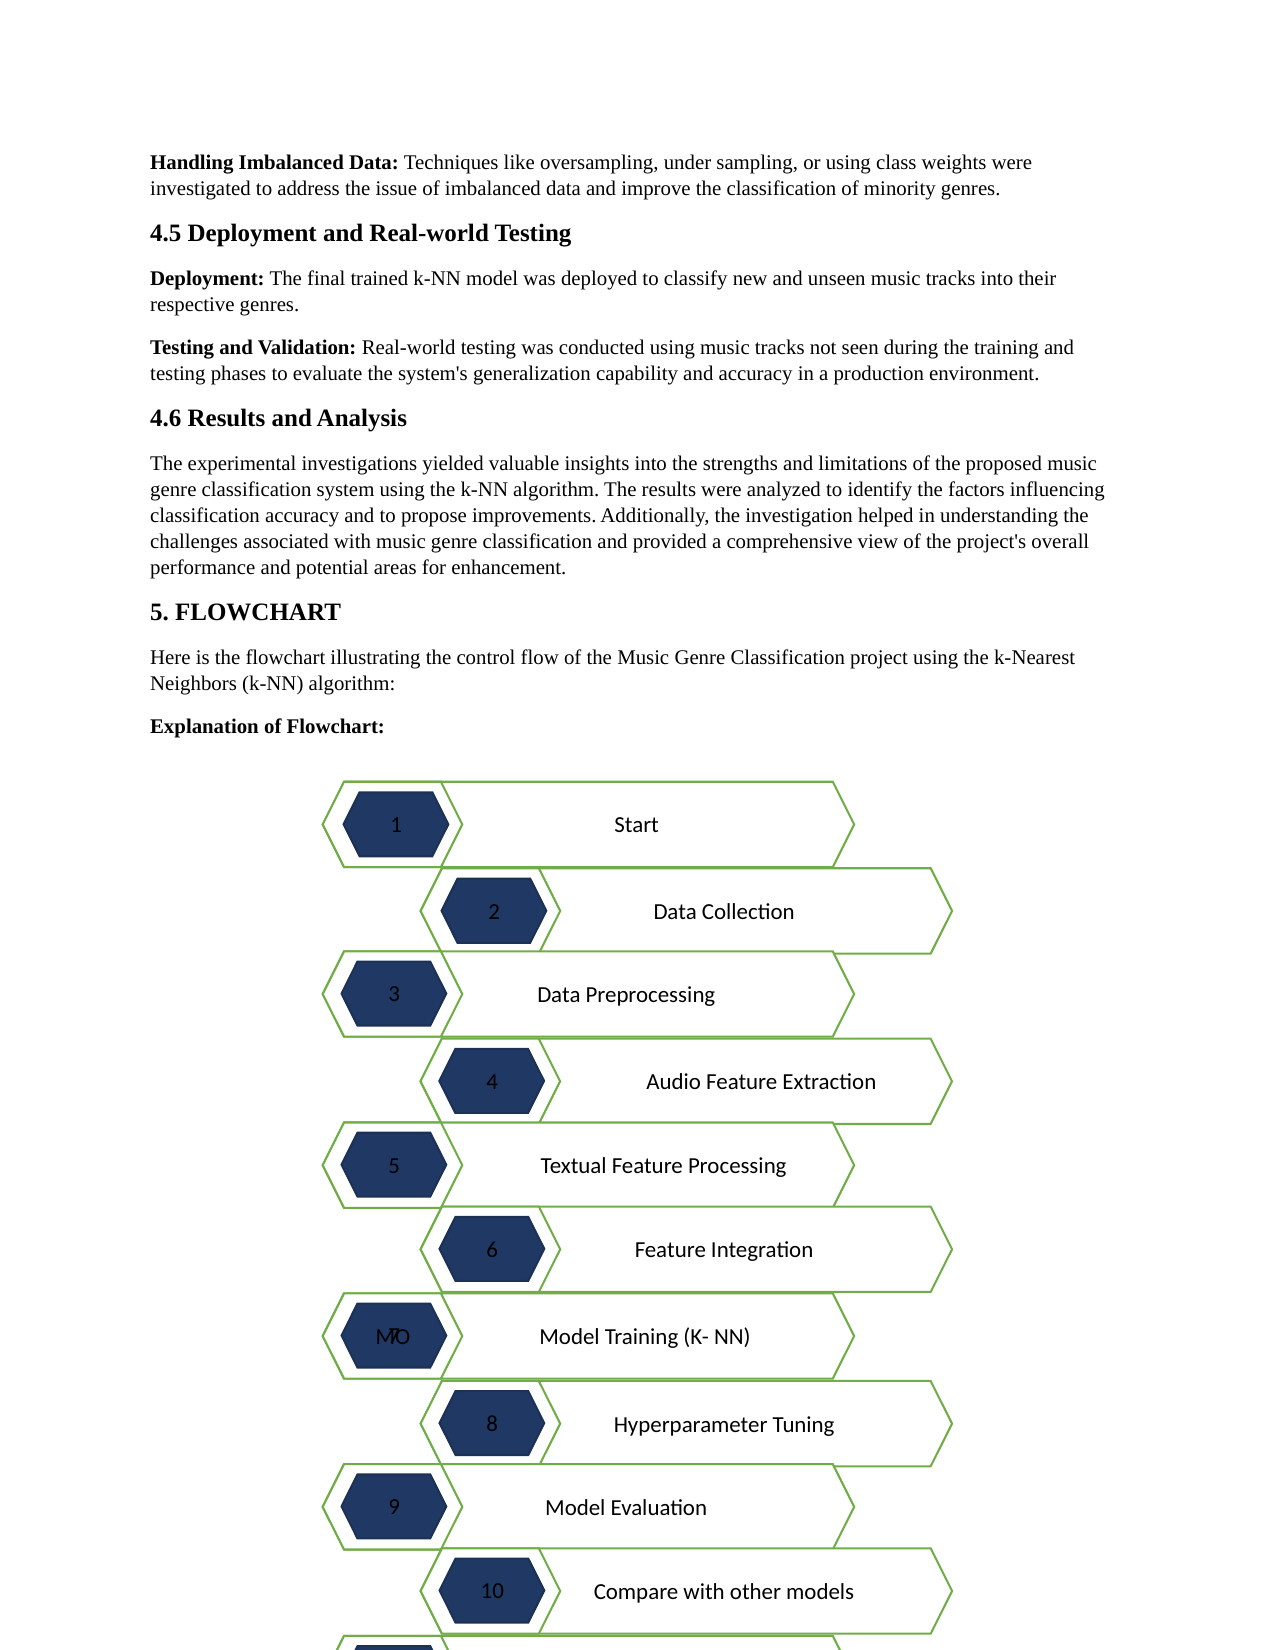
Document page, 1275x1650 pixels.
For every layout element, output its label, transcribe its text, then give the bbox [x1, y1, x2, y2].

text Explanation of Flowchart: [150, 714, 1125, 738]
text Here is the flowchart illustrating the control flow of the Music Genre Classification project using the k-Nearest Neighbors (k-NN) algorithm: [150, 645, 1125, 695]
text 5. FLOWCHART [150, 597, 1125, 626]
text 4.5 Deployment and Real-world Testing [150, 218, 1125, 247]
text Testing and Validation: Real-world testing was conducted using music tracks not seen during the training and testing phases to evaluate the system's generalization capability and accuracy in a production environment. [150, 335, 1125, 385]
text The experimental investigations yielded valuable insights into the strengths and limitations of the proposed music genre classification system using the k-NN algorithm. The results were analyzed to identify the factors influencing classification accuracy and to propose improvements. Additionally, the investigation helped in understanding the challenges associated with music genre classification and provided a comprehensive view of the project's overall performance and potential areas for enhancement. [150, 451, 1125, 579]
text Handling Imbalanced Data: Techniques like oversampling, under sampling, or using class weights were investigated to address the issue of imbalanced data and improve the classification of minority genres. [150, 150, 1125, 200]
text Deployment: The final trained k-NN model was deployed to classify new and unseen music tracks into their respective genres. [150, 266, 1125, 316]
text 4.6 Results and Analysis [150, 403, 1125, 432]
